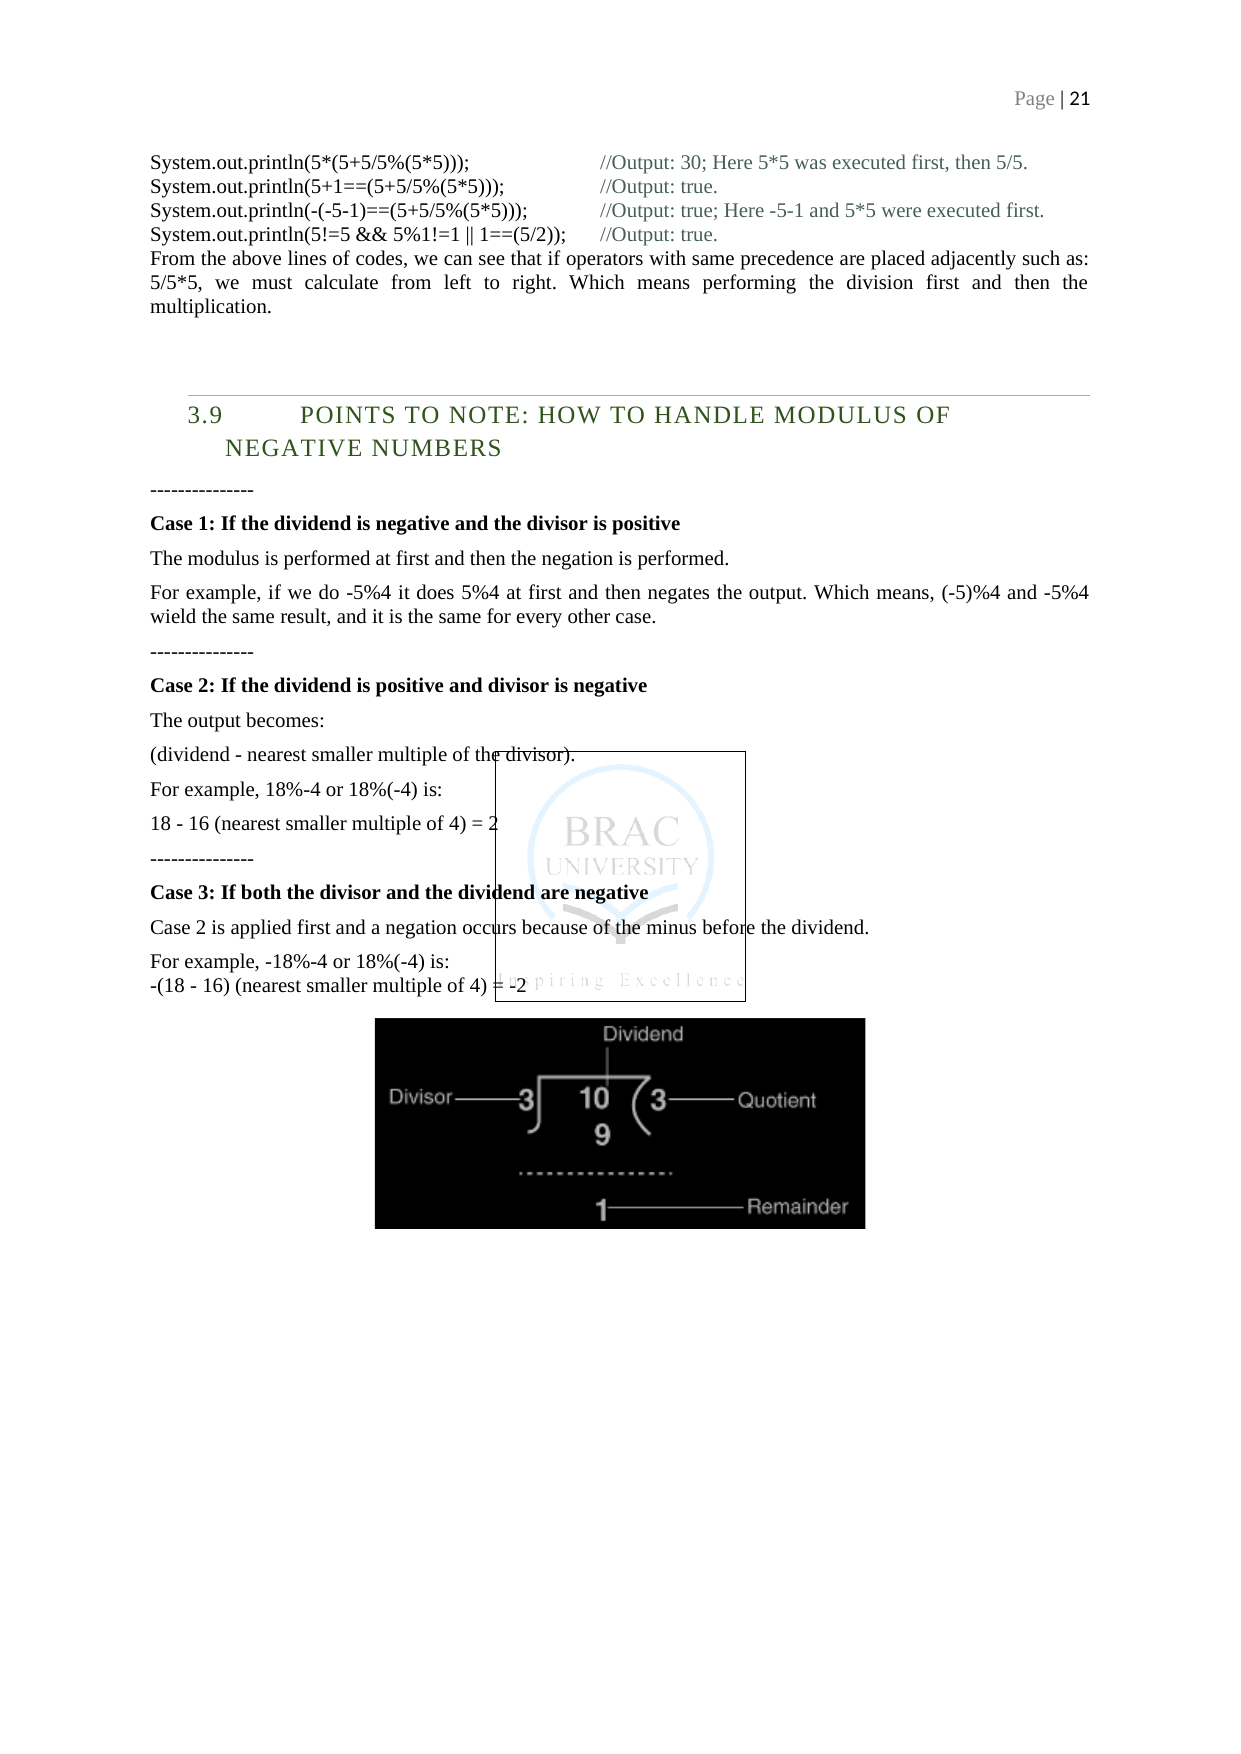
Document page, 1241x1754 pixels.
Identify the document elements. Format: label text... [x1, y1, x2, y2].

text For example, -18%-4 or 18%(-4) is: [150, 949, 1090, 973]
text --------------- [150, 846, 1090, 870]
text System.out.println(5!=5 && 5%1!=1 || 1==(5/2)); //Output: true. [150, 222, 1090, 246]
text The output becomes: [150, 708, 1090, 732]
text From the above lines of codes, we can see that if operators with same precedence are placed adjacently such as: 5/5*5, we must calculate from left to right. Which means performing the division first and then the multiplication. [150, 246, 1090, 318]
picture [374, 1018, 866, 1229]
text (dividend - nearest smaller multiple of the divisor). [150, 742, 1090, 766]
text --------------- [150, 639, 1090, 663]
text 18 - 16 (nearest smaller multiple of 4) = 2 [150, 811, 1090, 835]
text For example, if we do -5%4 it does 5%4 at first and then negates the output. Which means, (-5)%4 and -5%4 wield the same result, and it is the same for every other case. [150, 580, 1090, 628]
text System.out.println(5*(5+5/5%(5*5))); //Output: 30; Here 5*5 was executed first, then 5/5. [150, 150, 1090, 174]
subtitle Points to note: How to handle modulus of negative numbers [187, 396, 1090, 462]
text --------------- [150, 477, 1090, 501]
text -(18 - 16) (nearest smaller multiple of 4) = -2 [150, 973, 1090, 997]
text System.out.println(5+1==(5+5/5%(5*5))); //Output: true. [150, 174, 1090, 198]
text Case 2: If the dividend is positive and divisor is negative [150, 673, 1090, 697]
text The modulus is performed at first and then the negation is performed. [150, 546, 1090, 570]
text Case 1: If the dividend is negative and the divisor is positive [150, 511, 1090, 535]
text For example, 18%-4 or 18%(-4) is: [150, 777, 1090, 801]
text Case 3: If both the divisor and the dividend are negative [150, 880, 1090, 904]
text System.out.println(-(-5-1)==(5+5/5%(5*5))); //Output: true; Here -5-1 and 5*5 were executed first. [150, 198, 1090, 222]
text Case 2 is applied first and a negation occurs because of the minus before the dividend. [150, 914, 1090, 939]
